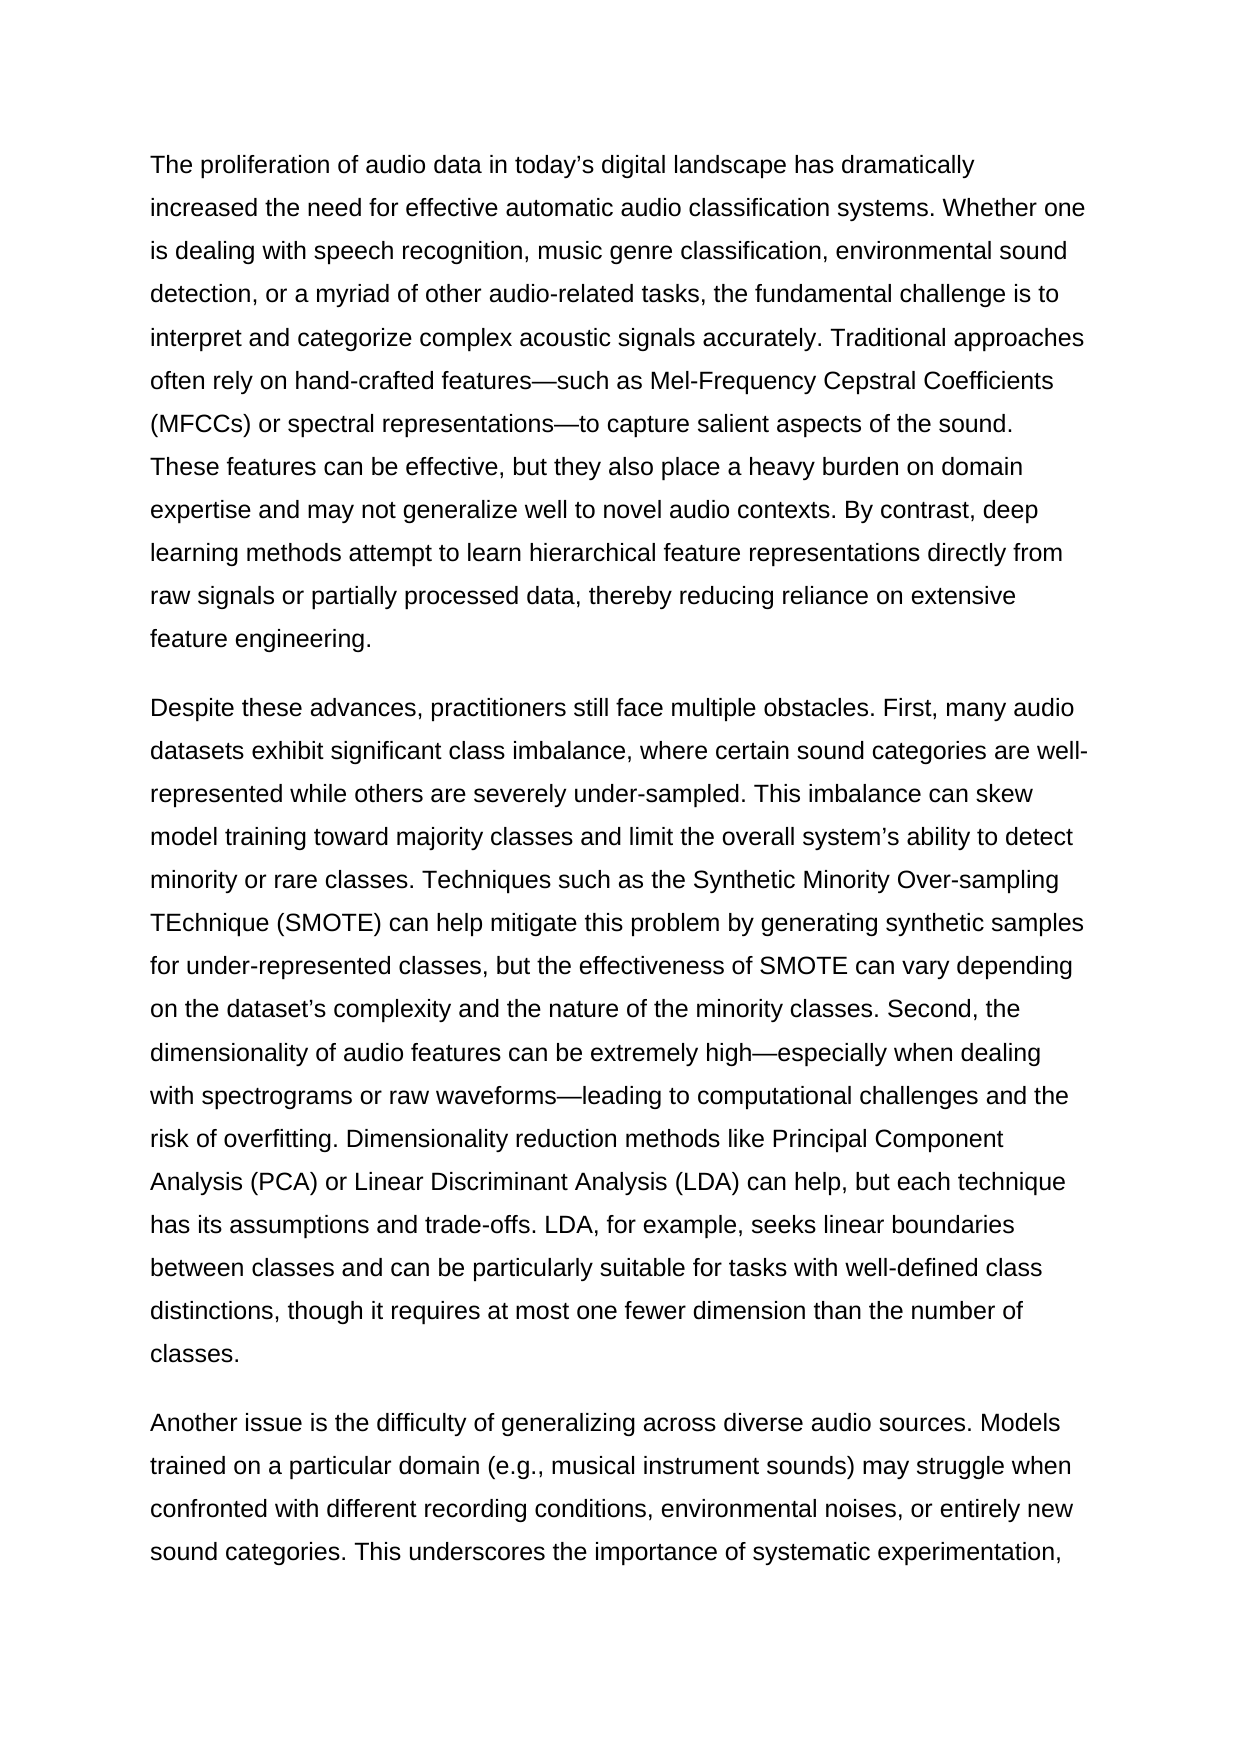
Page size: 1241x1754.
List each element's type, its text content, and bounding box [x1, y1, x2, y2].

text Despite these advances, practitioners still face multiple obstacles. First, many audio datasets exhibit significant class imbalance, where certain sound categories are well-represented while others are severely under-sampled. This imbalance can skew model training toward majority classes and limit the overall system’s ability to detect minority or rare classes. Techniques such as the Synthetic Minority Over-sampling TEchnique (SMOTE) can help mitigate this problem by generating synthetic samples for under-represented classes, but the effectiveness of SMOTE can vary depending on the dataset’s complexity and the nature of the minority classes. Second, the dimensionality of audio features can be extremely high—especially when dealing with spectrograms or raw waveforms—leading to computational challenges and the risk of overfitting. Dimensionality reduction methods like Principal Component Analysis (PCA) or Linear Discriminant Analysis (LDA) can help, but each technique has its assumptions and trade-offs. LDA, for example, seeks linear boundaries between classes and can be particularly suitable for tasks with well-defined class distinctions, though it requires at most one fewer dimension than the number of classes. [150, 692, 1090, 1368]
text The proliferation of audio data in today’s digital landscape has dramatically increased the need for effective automatic audio classification systems. Whether one is dealing with speech recognition, music genre classification, environmental sound detection, or a myriad of other audio-related tasks, the fundamental challenge is to interpret and categorize complex acoustic signals accurately. Traditional approaches often rely on hand-crafted features—such as Mel-Frequency Cepstral Coefficients (MFCCs) or spectral representations—to capture salient aspects of the sound. These features can be effective, but they also place a heavy burden on domain expertise and may not generalize well to novel audio contexts. By contrast, deep learning methods attempt to learn hierarchical feature representations directly from raw signals or partially processed data, thereby reducing reliance on extensive feature engineering. [150, 150, 1090, 653]
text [150, 1407, 1090, 1566]
